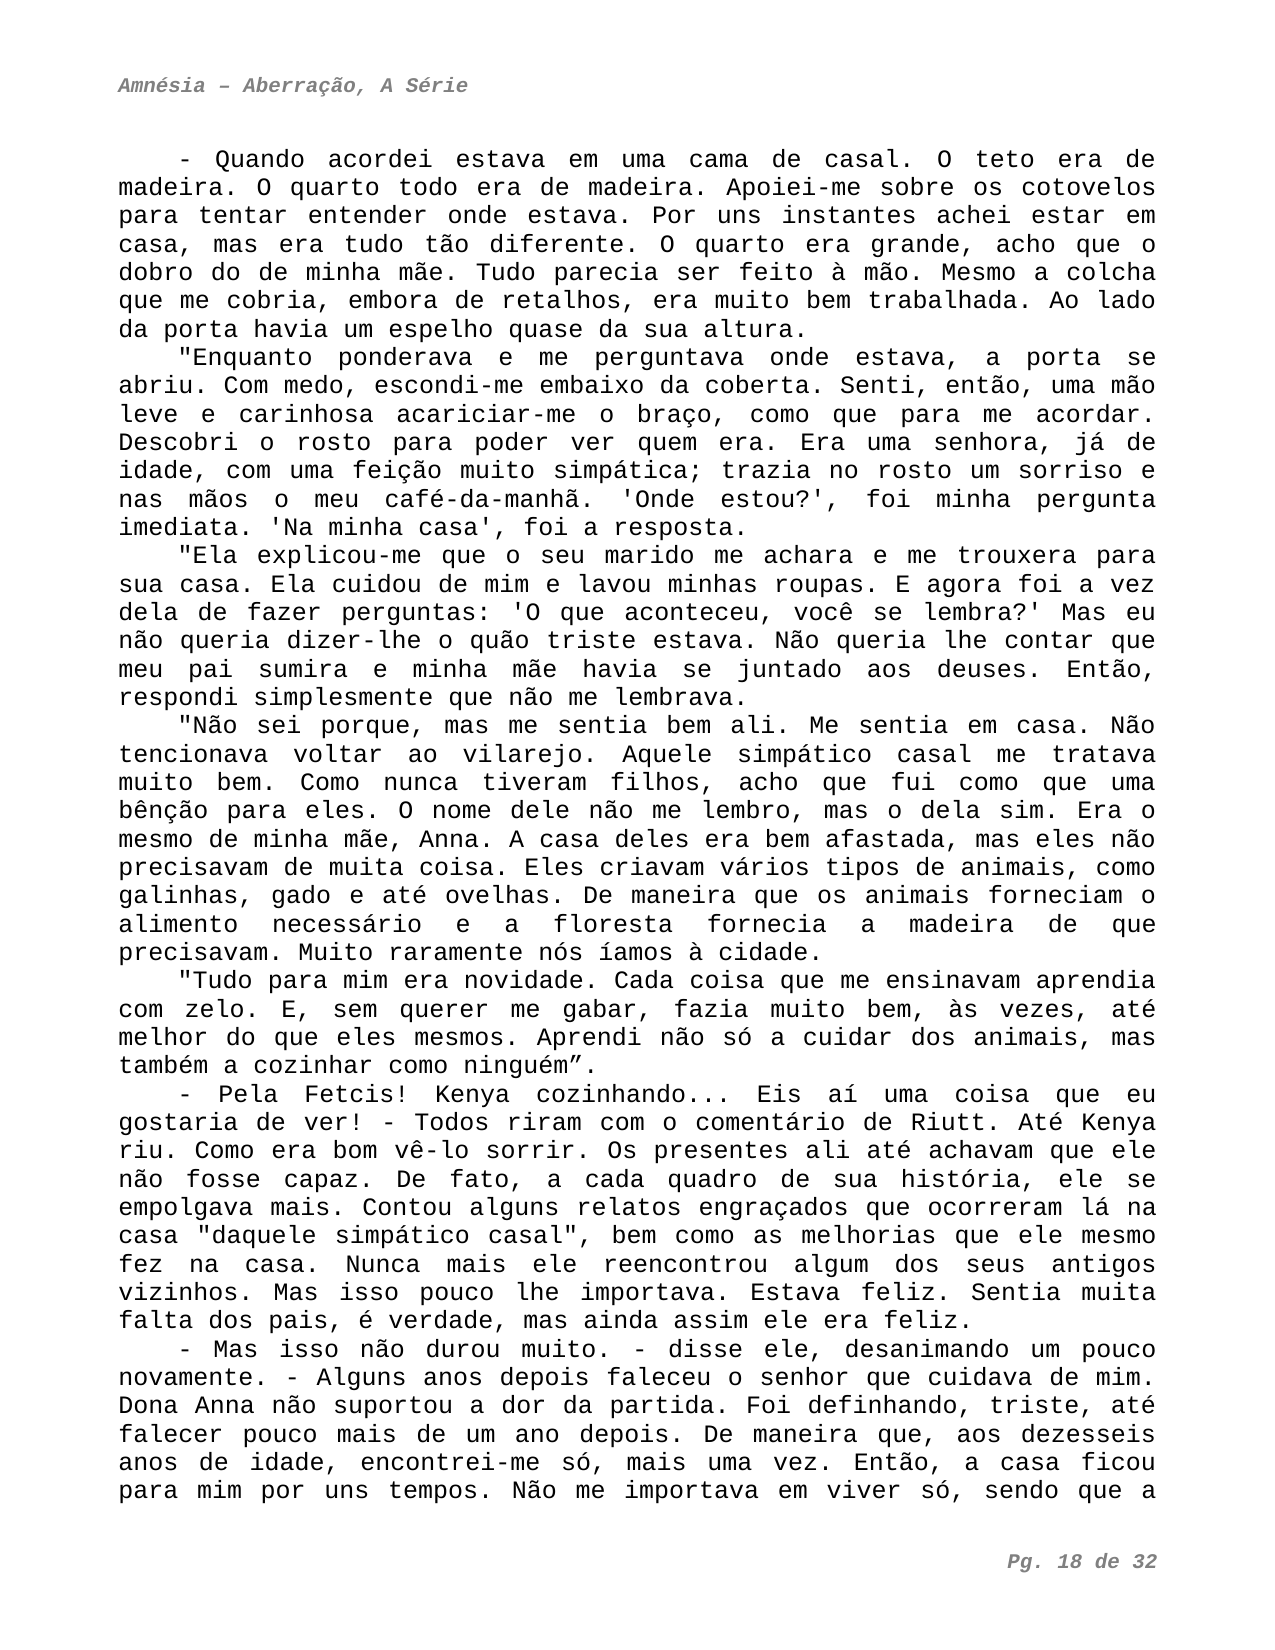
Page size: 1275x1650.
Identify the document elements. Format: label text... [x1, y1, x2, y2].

text "Enquanto ponderava e me perguntava onde estava, a porta se abriu. Com medo, escondi-me embaixo da coberta. Senti, então, uma mão leve e carinhosa acariciar-me o braço, como que para me acordar. Descobri o rosto para poder ver quem era. Era uma senhora, já de idade, com uma feição muito simpática; trazia no rosto um sorriso e nas mãos o meu café-da-manhã. 'Onde estou?', foi minha pergunta imediata. 'Na minha casa', foi a resposta. [118, 345, 1157, 543]
text - Pela Fetcis! Kenya cozinhando... Eis aí uma coisa que eu gostaria de ver! - Todos riram com o comentário de Riutt. Até Kenya riu. Como era bom vê-lo sorrir. Os presentes ali até achavam que ele não fosse capaz. De fato, a cada quadro de sua história, ele se empolgava mais. Contou alguns relatos engraçados que ocorreram lá na casa "daquele simpático casal", bem como as melhorias que ele mesmo fez na casa. Nunca mais ele reencontrou algum dos seus antigos vizinhos. Mas isso pouco lhe importava. Estava feliz. Sentia muita falta dos pais, é verdade, mas ainda assim ele era feliz. [118, 1081, 1157, 1336]
text "Não sei porque, mas me sentia bem ali. Me sentia em casa. Não tencionava voltar ao vilarejo. Aquele simpático casal me tratava muito bem. Como nunca tiveram filhos, acho que fui como que uma bênção para eles. O nome dele não me lembro, mas o dela sim. Era o mesmo de minha mãe, Anna. A casa deles era bem afastada, mas eles não precisavam de muita coisa. Eles criavam vários tipos de animais, como galinhas, gado e até ovelhas. De maneira que os animais forneciam o alimento necessário e a floresta fornecia a madeira de que precisavam. Muito raramente nós íamos à cidade. [118, 713, 1157, 968]
text "Tudo para mim era novidade. Cada coisa que me ensinavam aprendia com zelo. E, sem querer me gabar, fazia muito bem, às vezes, até melhor do que eles mesmos. Aprendi não só a cuidar dos animais, mas também a cozinhar como ninguém”. [118, 968, 1157, 1081]
text "Ela explicou-me que o seu marido me achara e me trouxera para sua casa. Ela cuidou de mim e lavou minhas roupas. E agora foi a vez dela de fazer perguntas: 'O que aconteceu, você se lembra?' Mas eu não queria dizer-lhe o quão triste estava. Não queria lhe contar que meu pai sumira e minha mãe havia se juntado aos deuses. Então, respondi simplesmente que não me lembrava. [118, 543, 1157, 713]
text - Quando acordei estava em uma cama de casal. O teto era de madeira. O quarto todo era de madeira. Apoiei-me sobre os cotovelos para tentar entender onde estava. Por uns instantes achei estar em casa, mas era tudo tão diferente. O quarto era grande, acho que o dobro do de minha mãe. Tudo parecia ser feito à mão. Mesmo a colcha que me cobria, embora de retalhos, era muito bem trabalhada. Ao lado da porta havia um espelho quase da sua altura. [118, 146, 1157, 345]
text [118, 1336, 1157, 1506]
